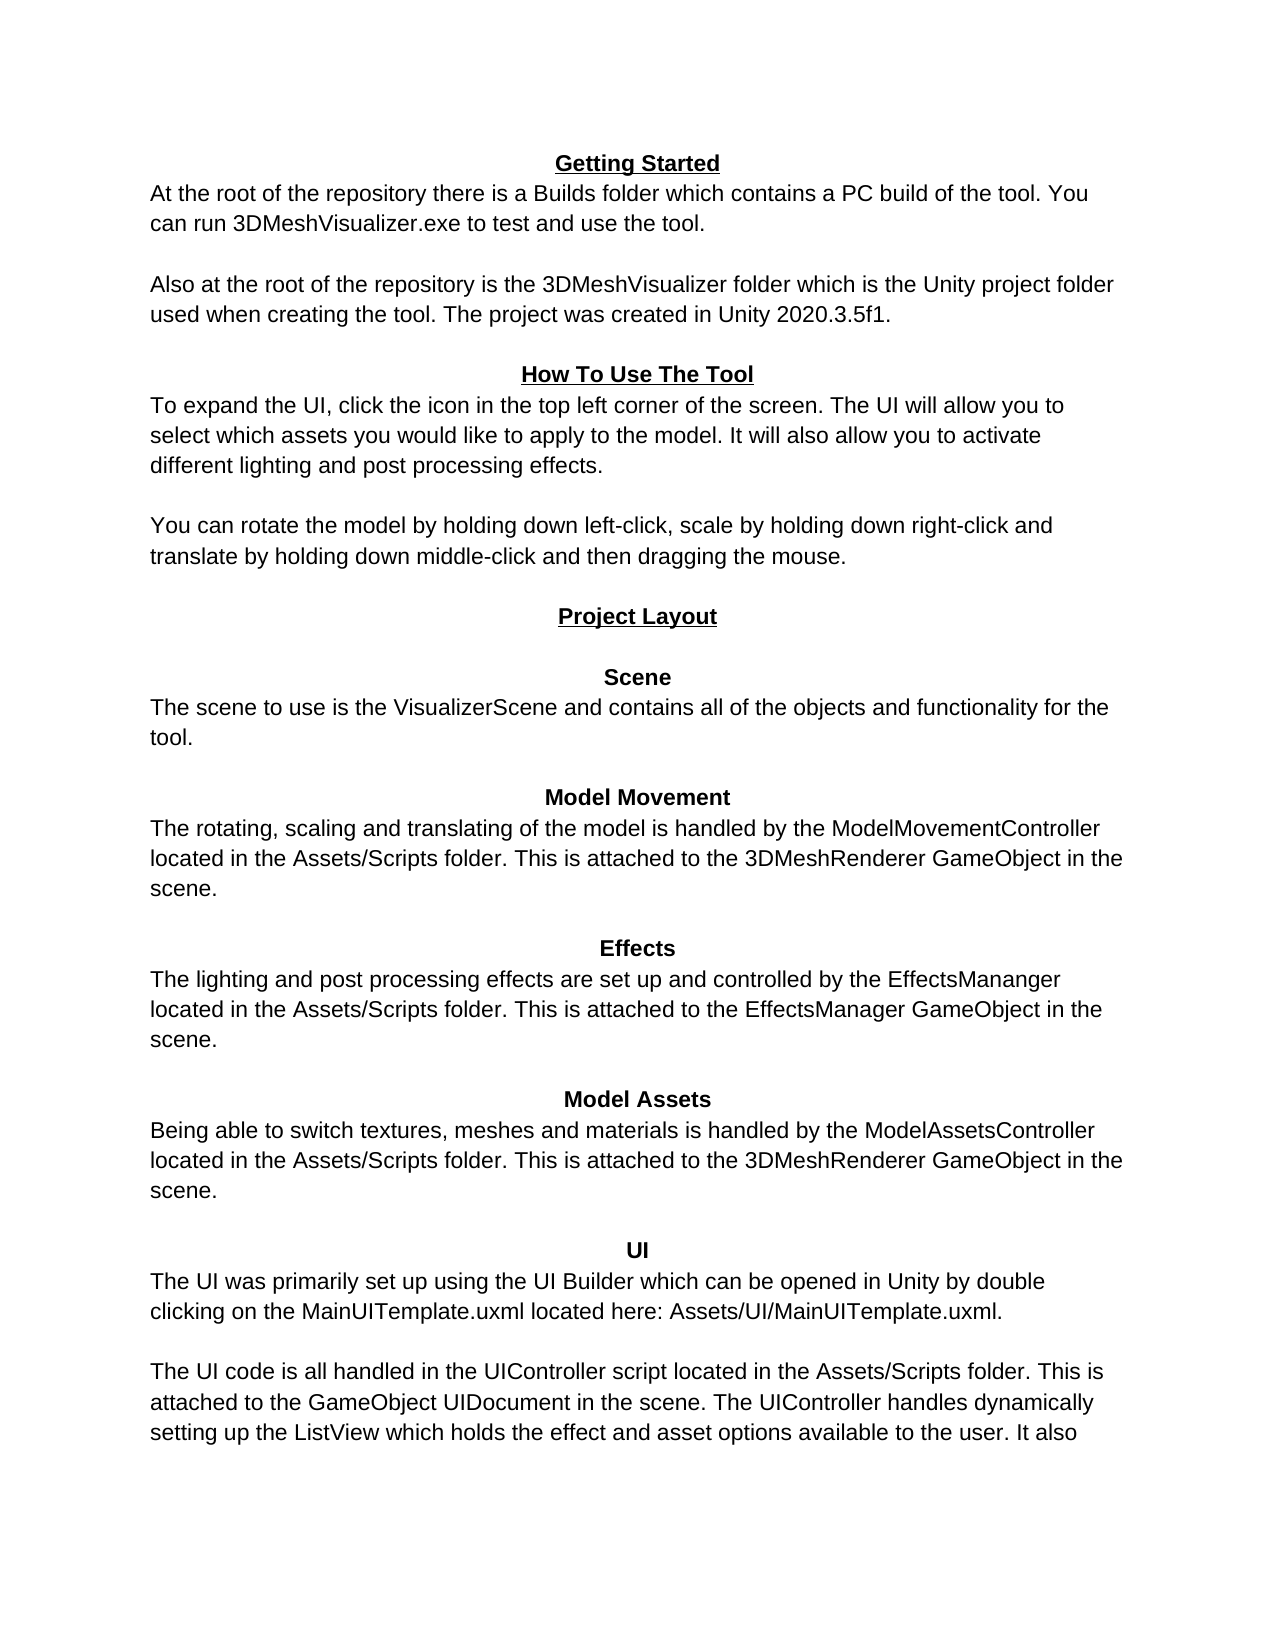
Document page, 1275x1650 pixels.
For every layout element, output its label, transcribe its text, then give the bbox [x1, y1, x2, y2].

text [150, 1358, 1125, 1445]
text Scene [150, 663, 1125, 690]
text To expand the UI, click the icon in the top left corner of the screen. The UI will allow you to select which assets you would like to apply to the model. It will also allow you to activate different lighting and post processing effects. [150, 392, 1125, 478]
text Getting Started [150, 150, 1125, 176]
text The scene to use is the VisualizerScene and contains all of the objects and functionality for the tool. [150, 694, 1125, 750]
text Model Assets [150, 1086, 1125, 1113]
text The lighting and post processing effects are set up and controlled by the EffectsMananger located in the Assets/Scripts folder. This is attached to the EffectsManager GameObject in the scene. [150, 966, 1125, 1052]
text Being able to switch textures, meshes and materials is handled by the ModelAssetsController located in the Assets/Scripts folder. This is attached to the 3DMeshRenderer GameObject in the scene. [150, 1117, 1125, 1203]
text Project Layout [150, 603, 1125, 629]
text You can rotate the model by holding down left-click, scale by holding down right-click and translate by holding down middle-click and then dragging the mouse. [150, 512, 1125, 569]
text At the root of the repository there is a Builds folder which contains a PC build of the tool. You can run 3DMeshVisualizer.exe to test and use the tool. [150, 180, 1125, 237]
text The rotating, scaling and translating of the model is handled by the ModelMovementController located in the Assets/Scripts folder. This is attached to the 3DMeshRenderer GameObject in the scene. [150, 814, 1125, 901]
text UI [150, 1237, 1125, 1264]
text How To Use The Tool [150, 361, 1125, 388]
text Effects [150, 935, 1125, 962]
text Also at the root of the repository is the 3DMeshVisualizer folder which is the Unity project folder used when creating the tool. The project was created in Unity 2020.3.5f1. [150, 271, 1125, 327]
text The UI was primarily set up using the UI Builder which can be opened in Unity by double clicking on the MainUITemplate.uxml located here: Assets/UI/MainUITemplate.uxml. [150, 1268, 1125, 1324]
text Model Movement [150, 784, 1125, 811]
